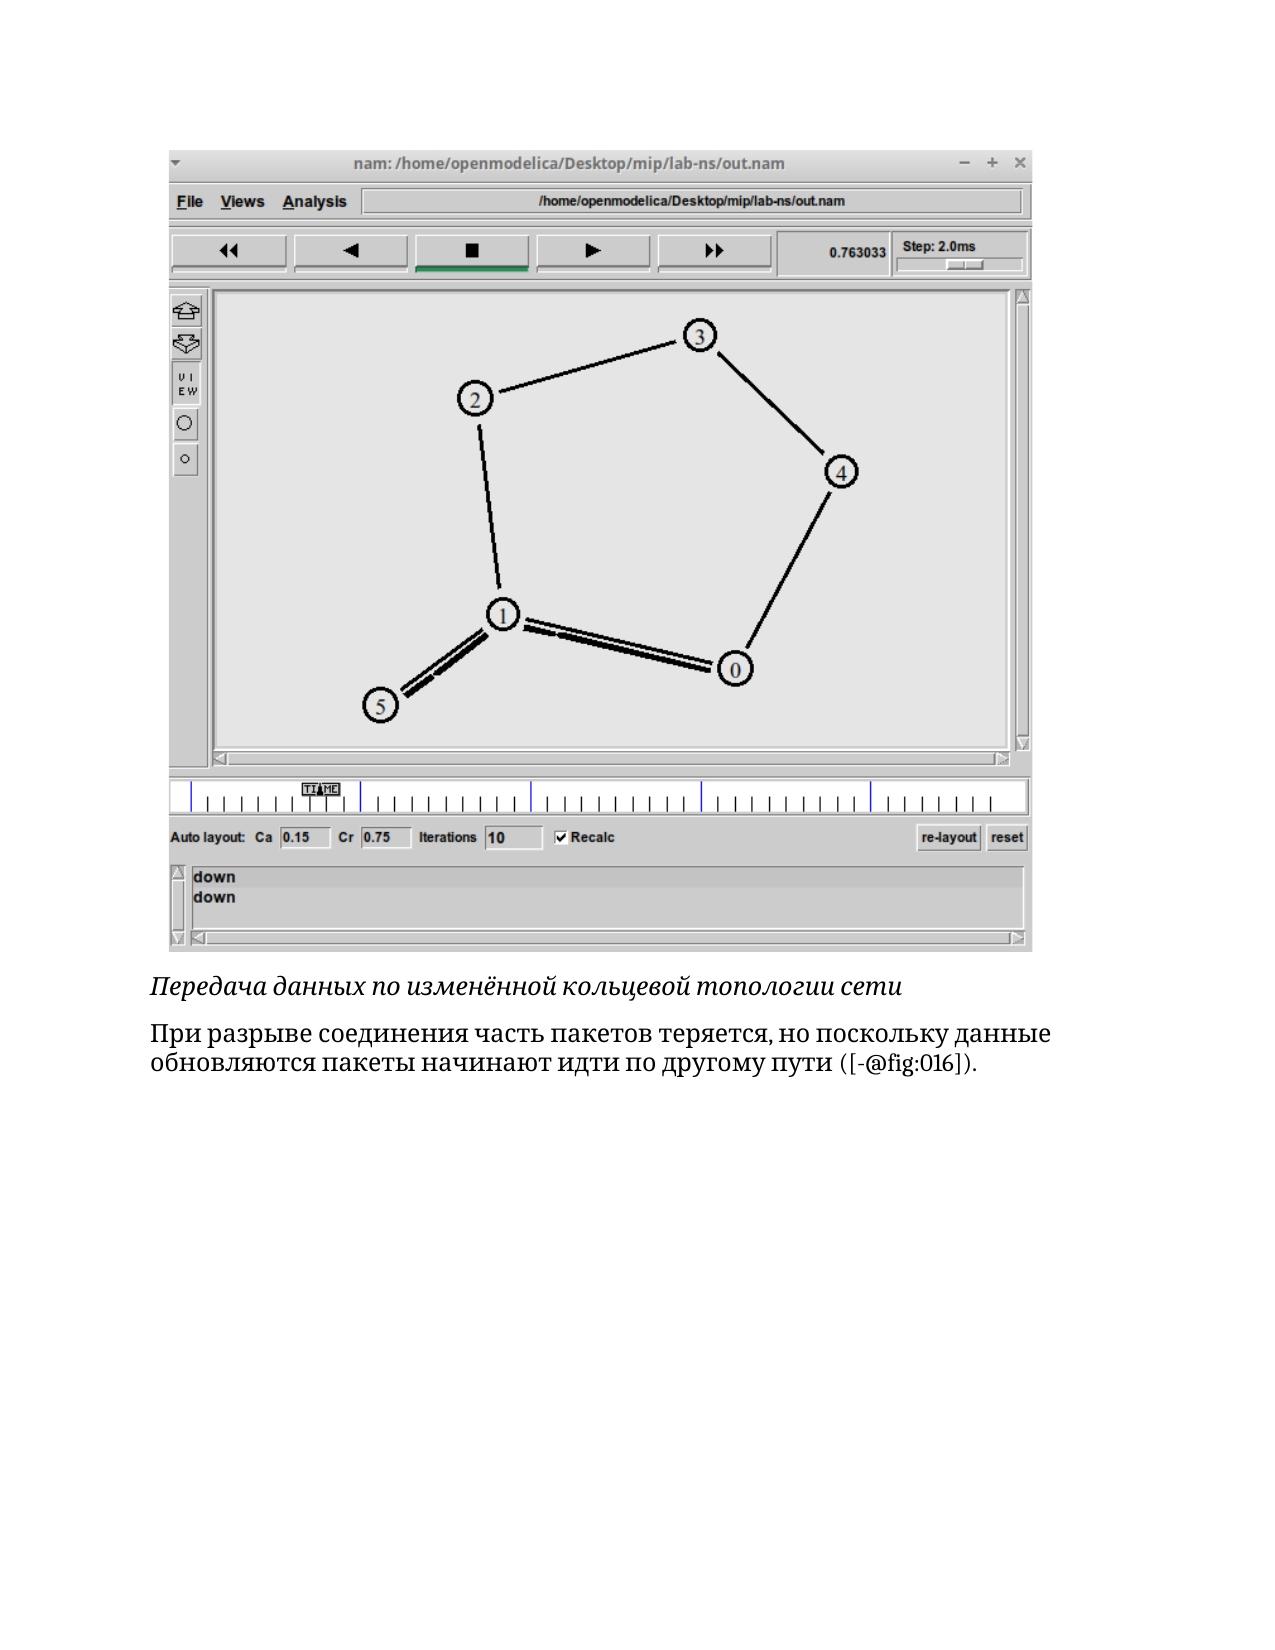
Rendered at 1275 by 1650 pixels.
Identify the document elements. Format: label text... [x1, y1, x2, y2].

text Передача данных по изменённой кольцевой топологии сети [150, 972, 1125, 1001]
picture [168, 150, 1033, 952]
text При разрыве соединения часть пакетов теряется, но поскольку данные обновляются пакеты начинают идти по другому пути ([-@fig:016]). [150, 1020, 1125, 1077]
